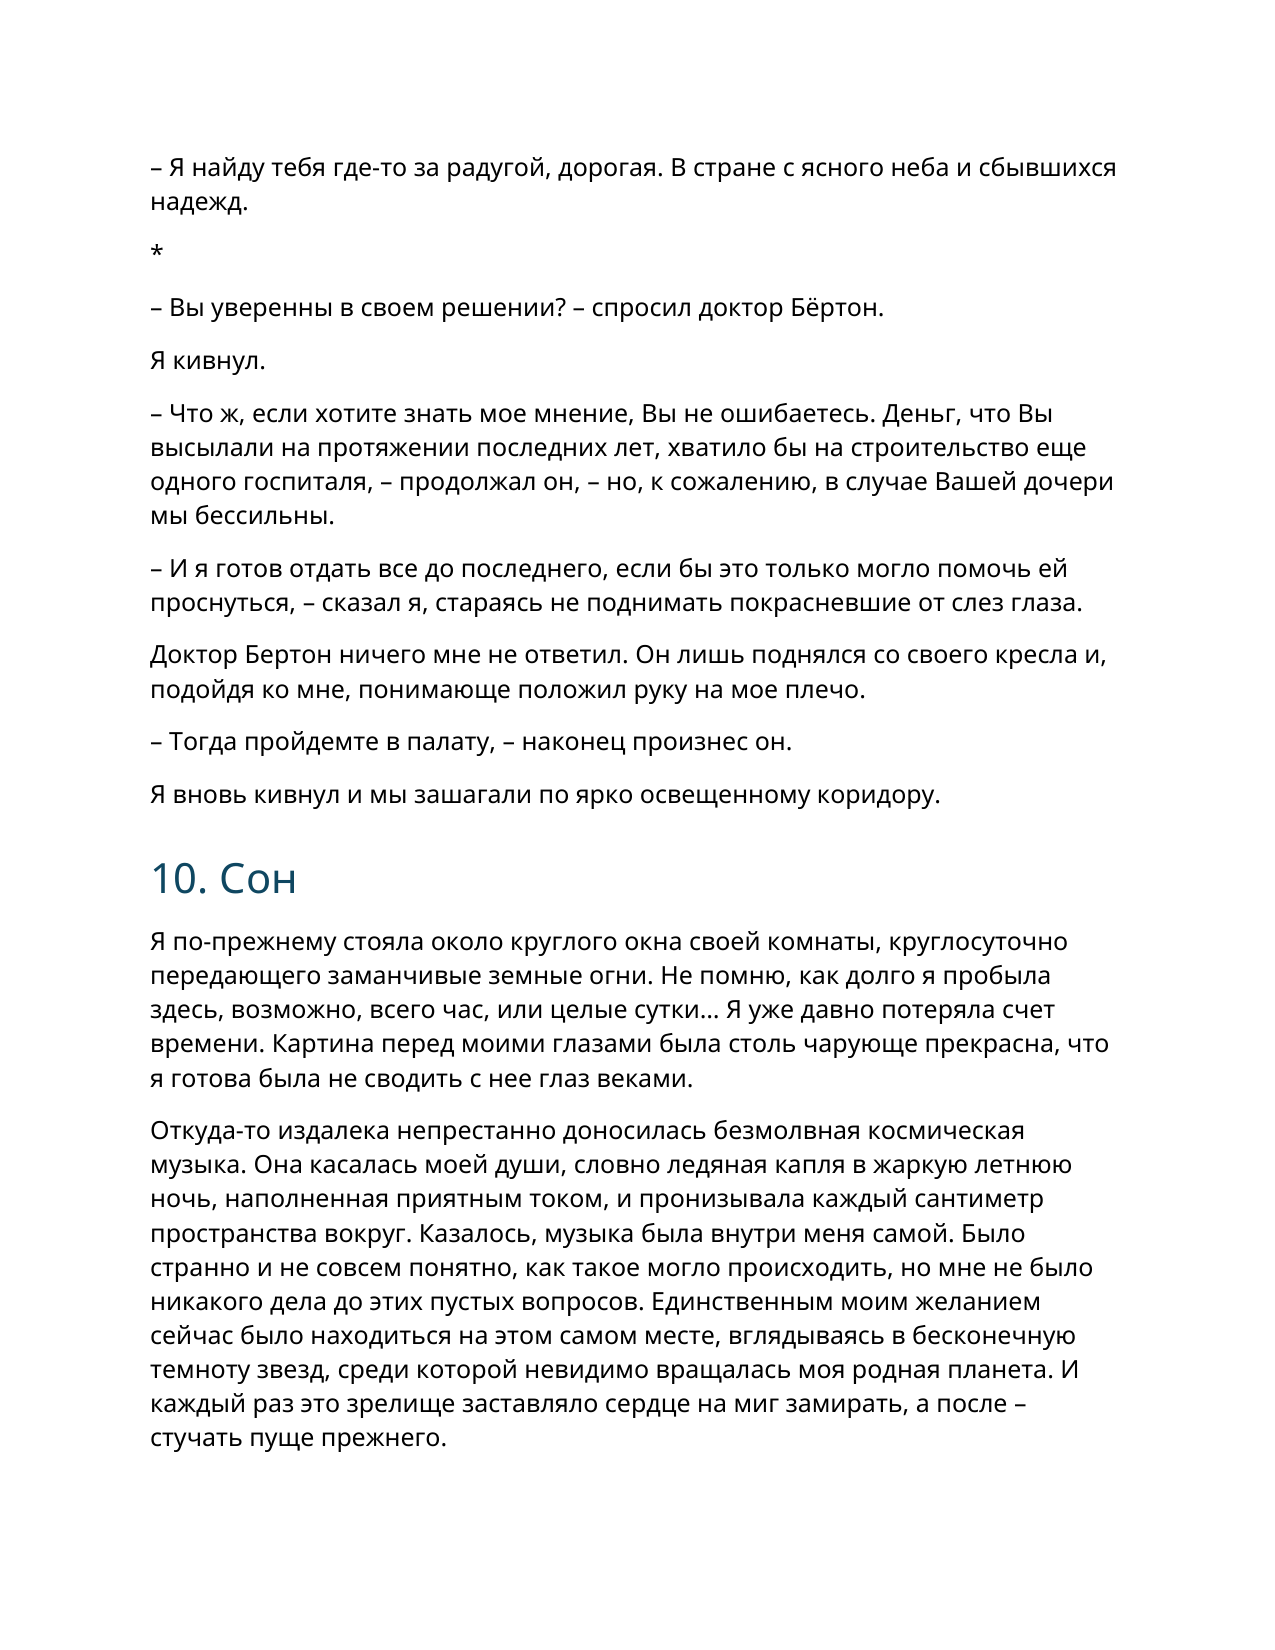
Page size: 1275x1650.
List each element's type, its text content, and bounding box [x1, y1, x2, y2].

text – Что ж, если хотите знать мое мнение, Вы не ошибаетесь. Деньг, что Вы высылали на протяжении последних лет, хватило бы на строительство еще одного госпиталя, – продолжал он, – но, к сожалению, в случае Вашей дочери мы бессильны. [150, 395, 1125, 532]
text Я вновь кивнул и мы зашагали по ярко освещенному коридору. [150, 777, 1125, 811]
text Доктор Бертон ничего мне не ответил. Он лишь поднялся со своего кресла и, подойдя ко мне, понимающе положил руку на мое плечо. [150, 637, 1125, 705]
text – Я найду тебя где-то за радугой, дорогая. В стране с ясного неба и сбывшихся надежд. [150, 150, 1125, 218]
text Я по-прежнему стояла около круглого окна своей комнаты, круглосуточно передающего заманчивые земные огни. Не помню, как долго я пробыла здесь, возможно, всего час, или целые сутки… Я уже давно потеряла счет времени. Картина перед моими глазами была столь чарующе прекрасна, что я готова была не сводить с нее глаз веками. [150, 924, 1125, 1094]
subtitle 10. Сон [150, 848, 1125, 905]
text – Тогда пройдемте в палату, – наконец произнес он. [150, 724, 1125, 758]
text – И я готов отдать все до последнего, если бы это только могло помочь ей проснуться, – сказал я, стараясь не поднимать покрасневшие от слез глаза. [150, 550, 1125, 618]
text * [150, 237, 1125, 271]
text Я кивнул. [150, 342, 1125, 377]
text Откуда-то издалека непрестанно доносилась безмолвная космическая музыка. Она касалась моей души, словно ледяная капля в жаркую летнюю ночь, наполненная приятным током, и пронизывала каждый сантиметр пространства вокруг. Казалось, музыка была внутри меня самой. Было странно и не совсем понятно, как такое могло происходить, но мне не было никакого дела до этих пустых вопросов. Единственным моим желанием сейчас было находиться на этом самом месте, вглядываясь в бесконечную темноту звезд, среди которой невидимо вращалась моя родная планета. И каждый раз это зрелище заставляло сердце на миг замирать, а после – стучать пуще прежнего. [150, 1113, 1125, 1454]
text – Вы уверенны в своем решении? – спросил доктор Бёртон. [150, 290, 1125, 324]
